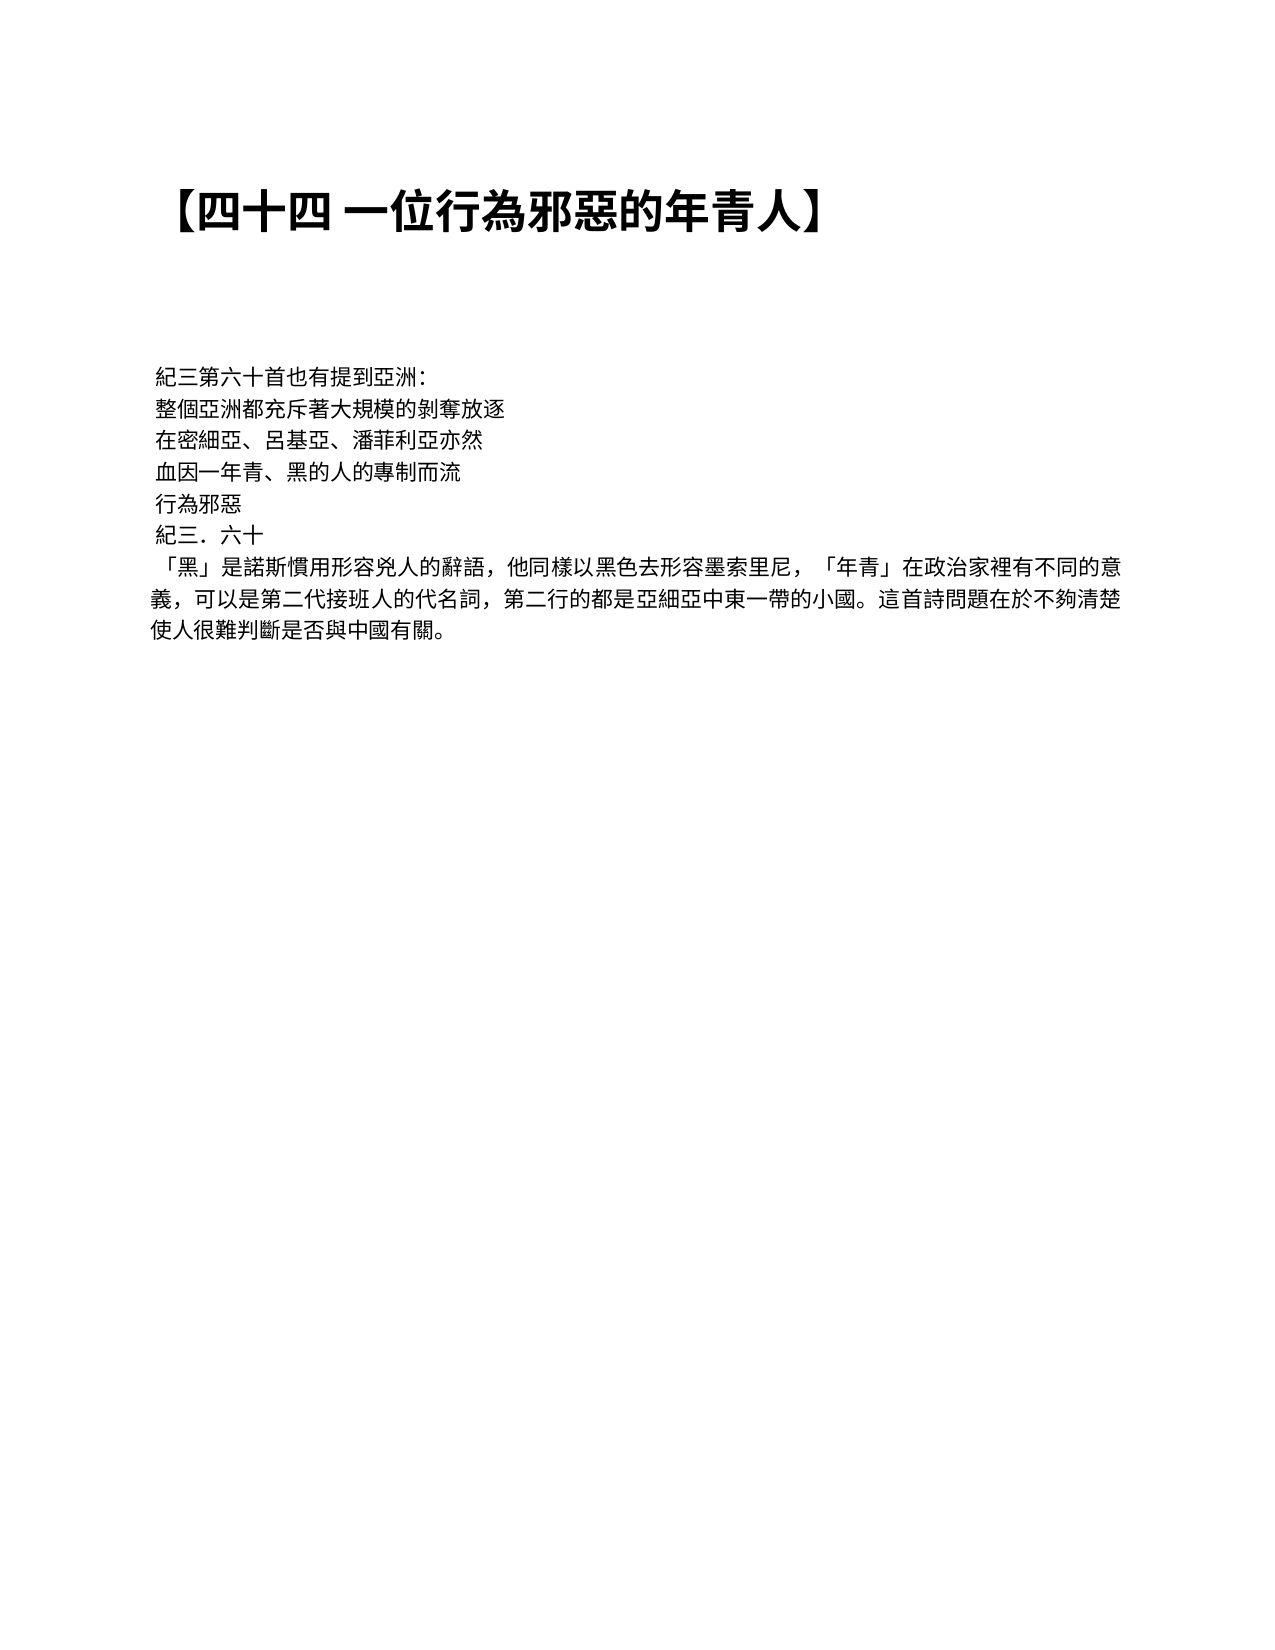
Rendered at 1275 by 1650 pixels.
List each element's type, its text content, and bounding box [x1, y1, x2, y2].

text 在密細亞、呂基亞、潘菲利亞亦然 [150, 423, 1125, 455]
text 紀三第六十首也有提到亞洲： [150, 360, 1125, 392]
text 紀三．六十 [150, 518, 1125, 550]
text 「黑」是諾斯慣用形容兇人的辭語，他同樣以黑色去形容墨索里尼，「年青」在政治家裡有不同的意義，可以是第二代接班人的代名詞，第二行的都是亞細亞中東一帶的小國。這首詩問題在於不夠清楚，使人很難判斷是否與中國有關。 [150, 550, 1125, 645]
subtitle 【四十四 一位行為邪惡的年青人】 [150, 175, 1125, 241]
text 整個亞洲都充斥著大規模的剝奪放逐 [150, 392, 1125, 423]
text 血因一年青、黑的人的專制而流 [150, 455, 1125, 487]
text 行為邪惡 [150, 487, 1125, 518]
